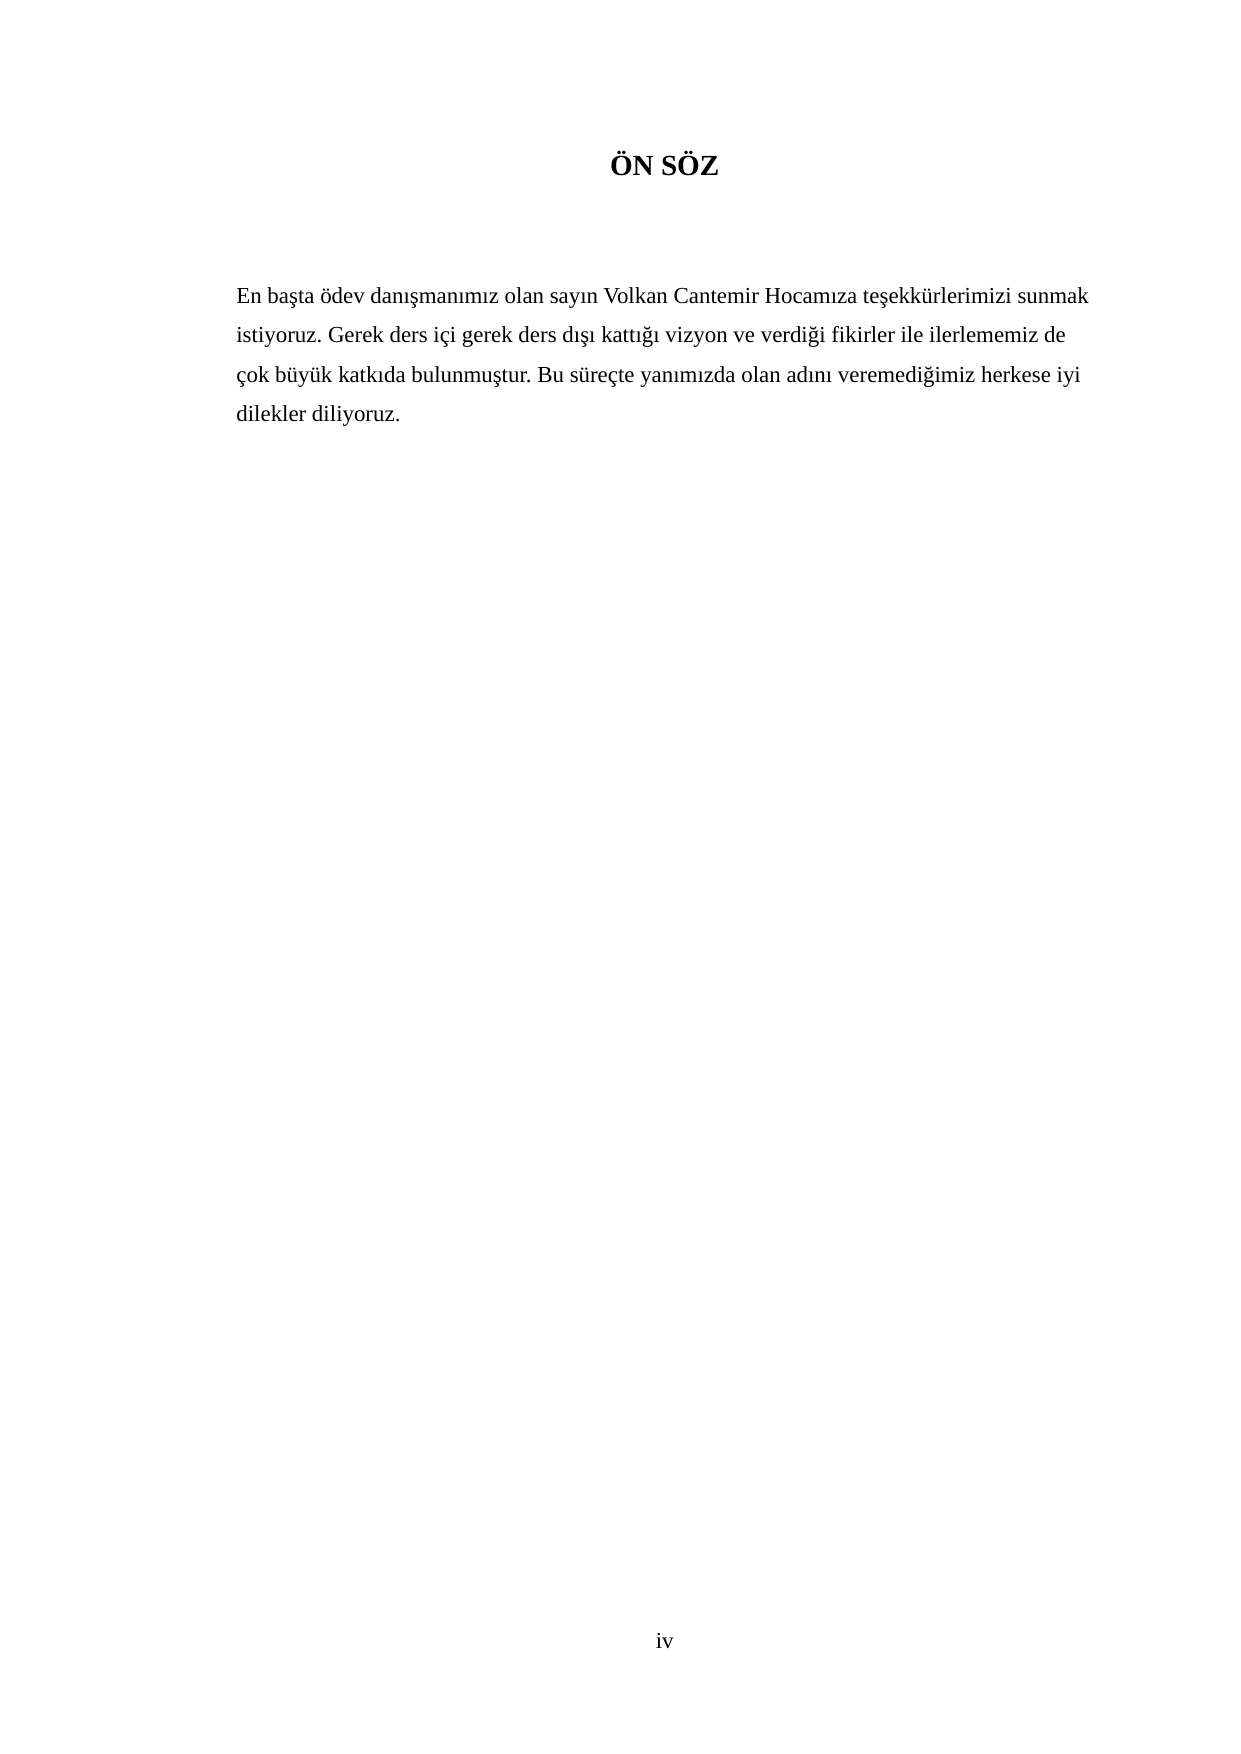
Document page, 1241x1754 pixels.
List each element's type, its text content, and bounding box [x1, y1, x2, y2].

text En başta ödev danışmanımız olan sayın Volkan Cantemir Hocamıza teşekkürlerimizi sunmak istiyoruz. Gerek ders içi gerek ders dışı kattığı vizyon ve verdiği fikirler ile ilerlememiz de çok büyük katkıda bulunmuştur. Bu süreçte yanımızda olan adını veremediğimiz herkese iyi dilekler diliyoruz. [236, 282, 1092, 426]
text ÖN SÖZ [236, 148, 1092, 181]
